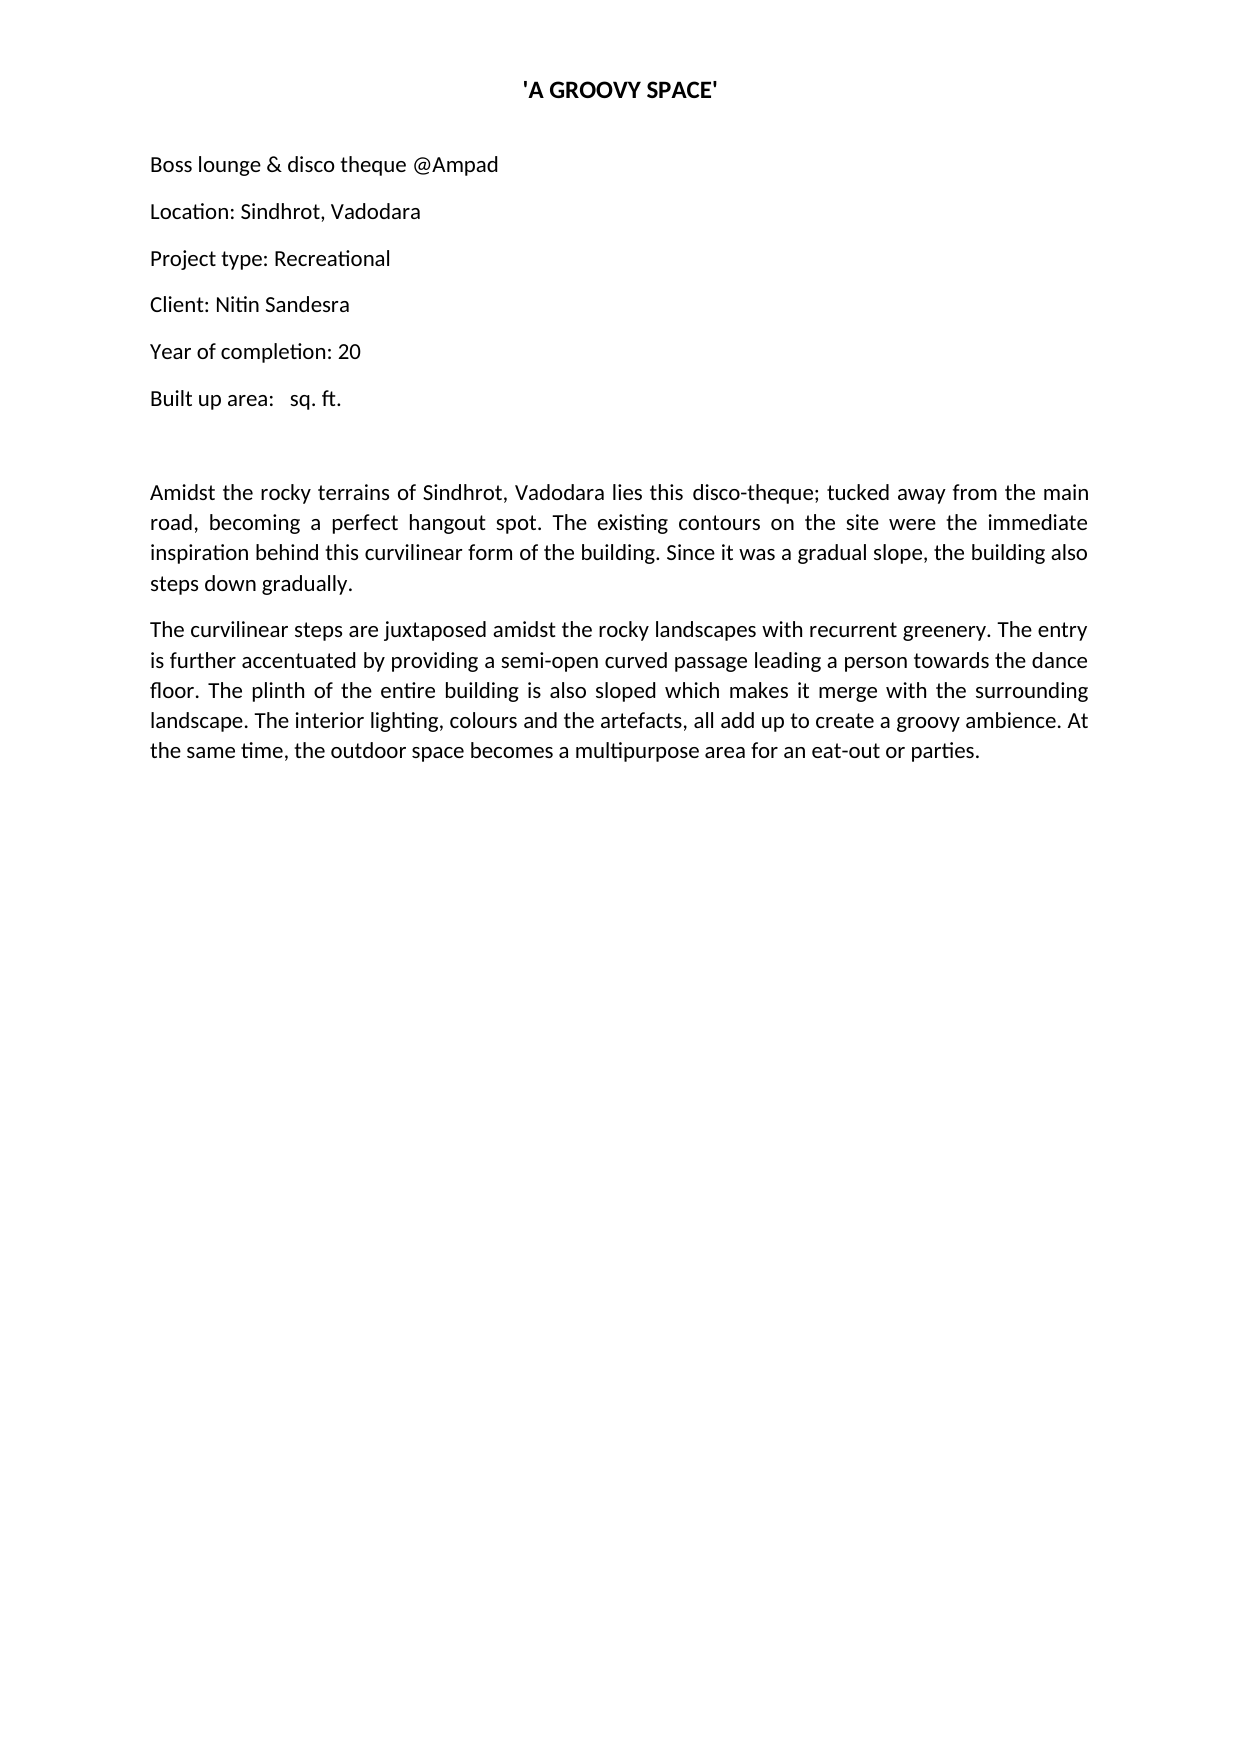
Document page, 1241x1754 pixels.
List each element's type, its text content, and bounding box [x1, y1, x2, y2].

text Boss lounge & disco theque @Ampad [150, 150, 1090, 178]
text Client: Nitin Sandesra [150, 291, 1090, 319]
text Project type: Recreational [150, 244, 1090, 272]
text Location: Sindhrot, Vadodara [150, 197, 1090, 225]
text Amidst the rocky terrains of Sindhrot, Vadodara lies this disco-theque; tucked away from the main road, becoming a perfect hangout spot. The existing contours on the site were the immediate inspiration behind this curvilinear form of the building. Since it was a gradual slope, the building also steps down gradually. [150, 478, 1090, 597]
text Built up area: sq. ft. [150, 384, 1090, 412]
text Year of completion: 20 [150, 337, 1090, 366]
text The curvilinear steps are juxtaposed amidst the rocky landscapes with recurrent greenery. The entry is further accentuated by providing a semi-open curved passage leading a person towards the dance floor. The plinth of the entire building is also sloped which makes it merge with the surrounding landscape. The interior lighting, colours and the artefacts, all add up to create a groovy ambience. At the same time, the outdoor space becomes a multipurpose area for an eat-out or parties. [150, 616, 1090, 764]
